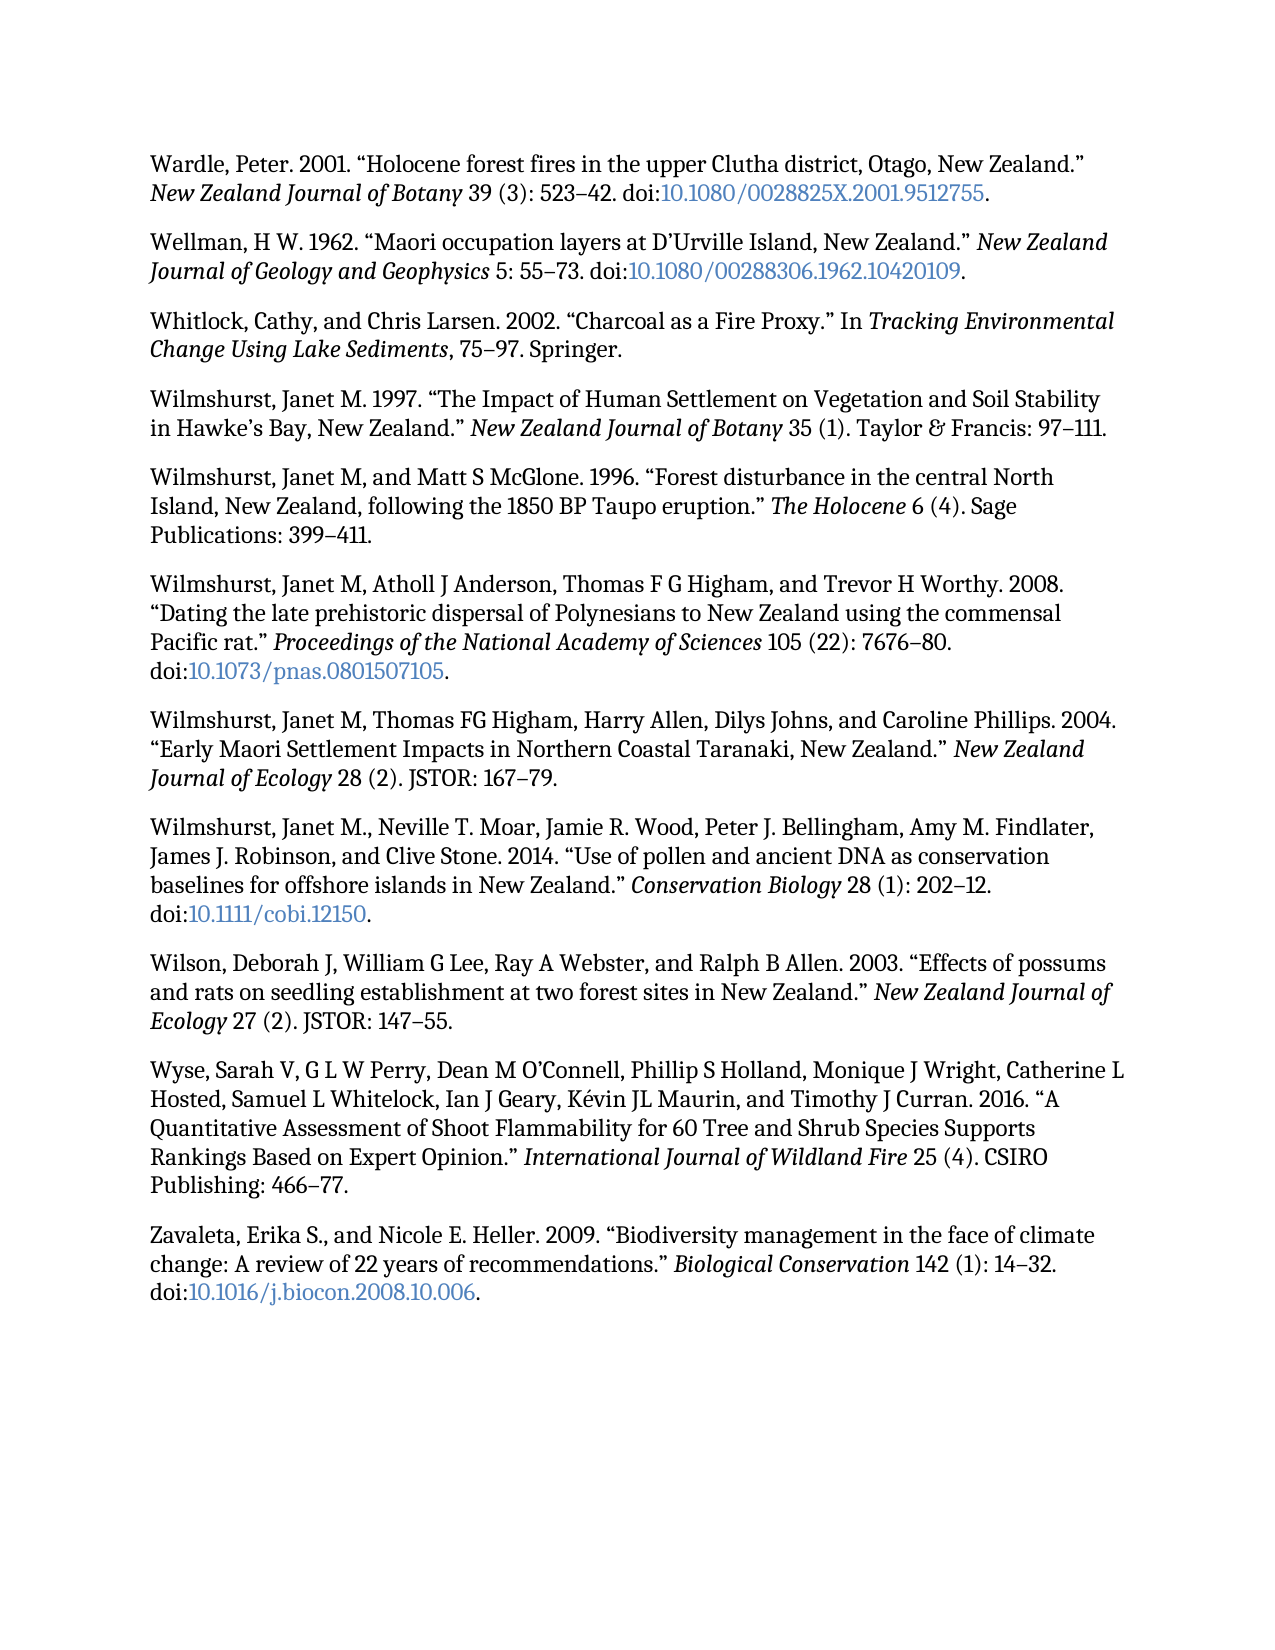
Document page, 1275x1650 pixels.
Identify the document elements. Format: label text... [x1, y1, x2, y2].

text Whitlock, Cathy, and Chris Larsen. 2002. “Charcoal as a Fire Proxy.” In Tracking Environmental Change Using Lake Sediments, 75–97. Springer. [150, 307, 1125, 364]
text Wilson, Deborah J, William G Lee, Ray A Webster, and Ralph B Allen. 2003. “Effects of possums and rats on seedling establishment at two forest sites in New Zealand.” New Zealand Journal of Ecology 27 (2). JSTOR: 147–55. [150, 949, 1125, 1035]
text Wilmshurst, Janet M, Thomas FG Higham, Harry Allen, Dilys Johns, and Caroline Phillips. 2004. “Early Maori Settlement Impacts in Northern Coastal Taranaki, New Zealand.” New Zealand Journal of Ecology 28 (2). JSTOR: 167–79. [150, 706, 1125, 792]
text Wilmshurst, Janet M, and Matt S McGlone. 1996. “Forest disturbance in the central North Island, New Zealand, following the 1850 BP Taupo eruption.” The Holocene 6 (4). Sage Publications: 399–411. [150, 463, 1125, 549]
text Wilmshurst, Janet M. 1997. “The Impact of Human Settlement on Vegetation and Soil Stability in Hawke’s Bay, New Zealand.” New Zealand Journal of Botany 35 (1). Taylor & Francis: 97–111. [150, 385, 1125, 442]
text Wilmshurst, Janet M., Neville T. Moar, Jamie R. Wood, Peter J. Bellingham, Amy M. Findlater, James J. Robinson, and Clive Stone. 2014. “Use of pollen and ancient DNA as conservation baselines for offshore islands in New Zealand.” Conservation Biology 28 (1): 202–12. doi:10.1111/cobi.12150. [150, 813, 1125, 928]
text Wilmshurst, Janet M, Atholl J Anderson, Thomas F G Higham, and Trevor H Worthy. 2008. “Dating the late prehistoric dispersal of Polynesians to New Zealand using the commensal Pacific rat.” Proceedings of the National Academy of Sciences 105 (22): 7676–80. doi:10.1073/pnas.0801507105. [150, 570, 1125, 685]
text Zavaleta, Erika S., and Nicole E. Heller. 2009. “Biodiversity management in the face of climate change: A review of 22 years of recommendations.” Biological Conservation 142 (1): 14–32. doi:10.1016/j.biocon.2008.10.006. [150, 1221, 1125, 1307]
text Wyse, Sarah V, G L W Perry, Dean M O’Connell, Phillip S Holland, Monique J Wright, Catherine L Hosted, Samuel L Whitelock, Ian J Geary, Kévin JL Maurin, and Timothy J Curran. 2016. “A Quantitative Assessment of Shoot Flammability for 60 Tree and Shrub Species Supports Rankings Based on Expert Opinion.” International Journal of Wildland Fire 25 (4). CSIRO Publishing: 466–77. [150, 1056, 1125, 1200]
